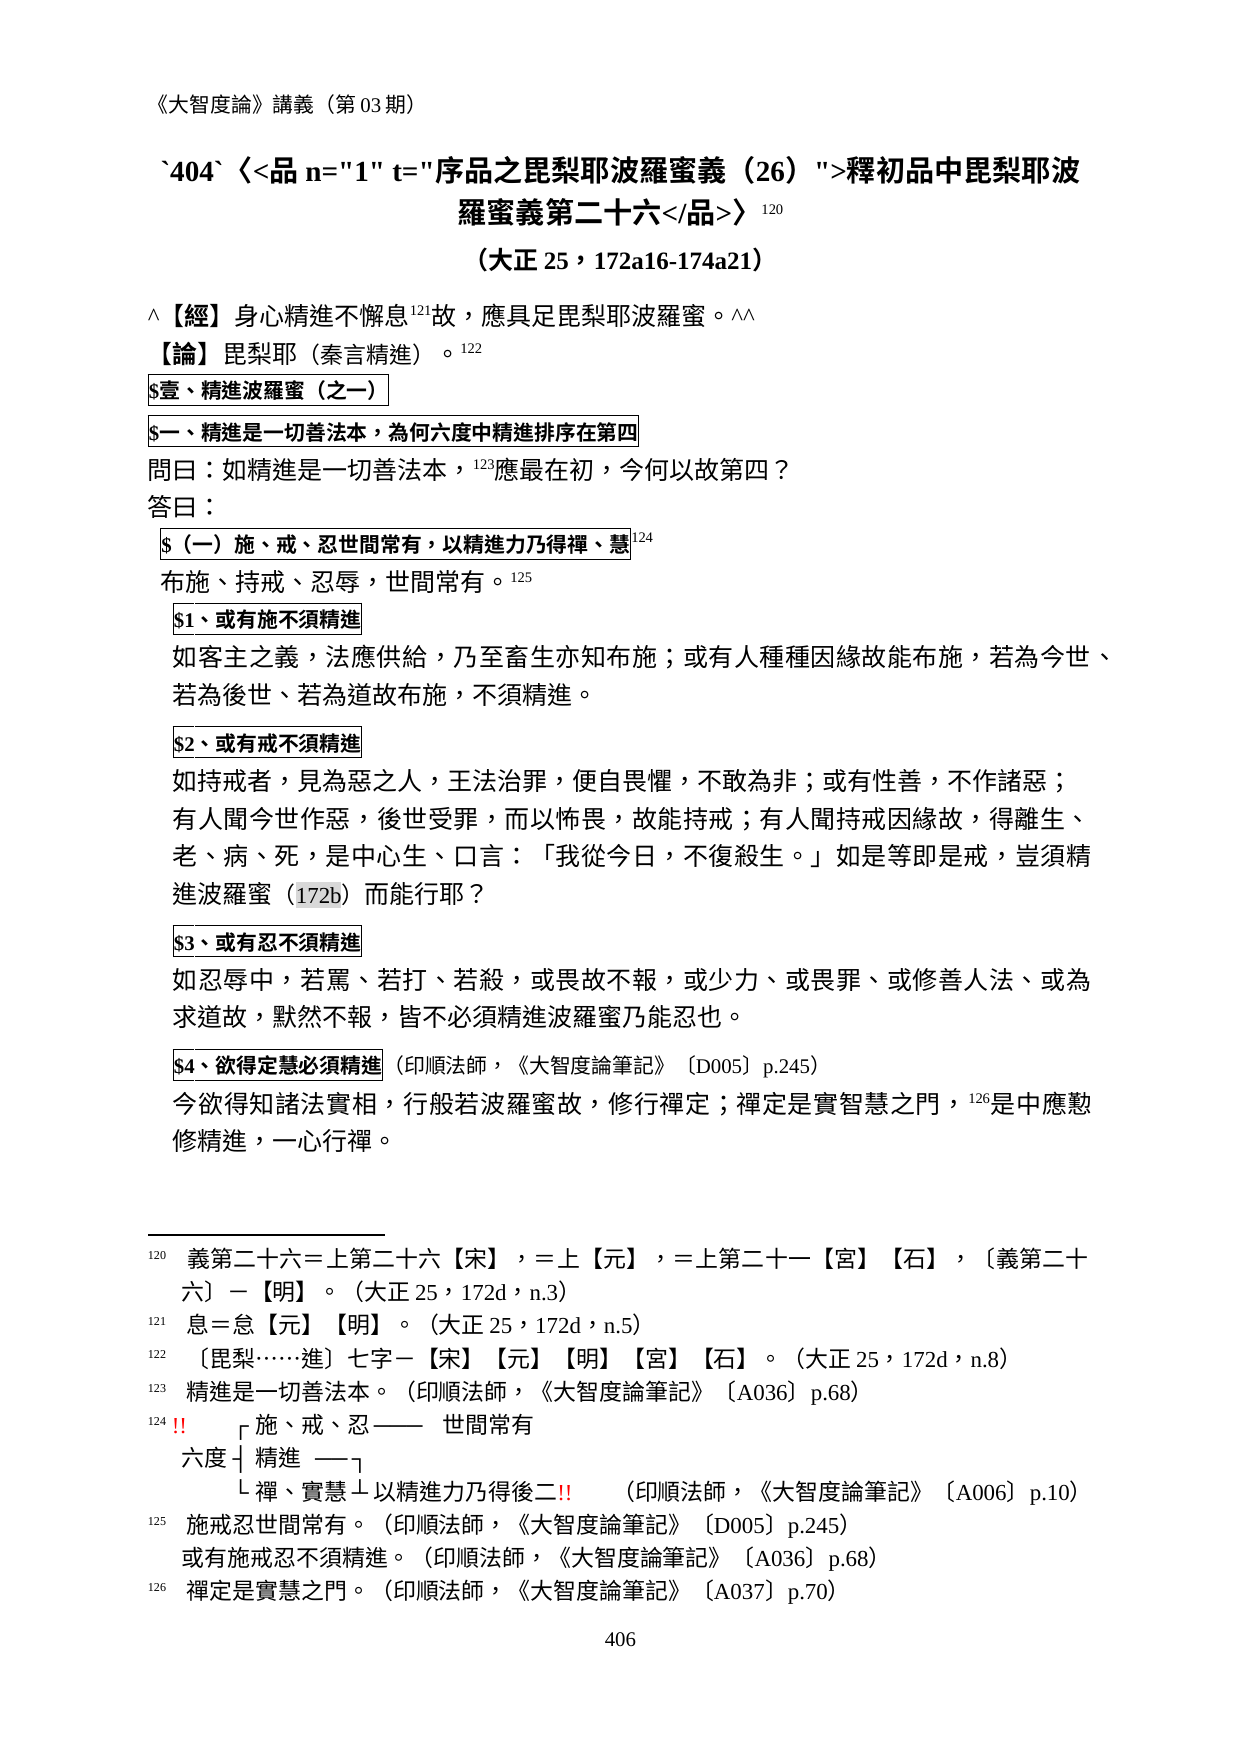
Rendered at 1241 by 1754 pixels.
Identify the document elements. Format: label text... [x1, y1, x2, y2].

text 有人聞今世作惡，後世受罪，而以怖畏，故能持戒；有人聞持戒因緣故，得離生、老、病、死，是中心生、口言：「我從今日，不復殺生。」如是等即是戒，豈須精進波羅蜜（172b）而能行耶？ [173, 798, 1092, 911]
text 如忍辱中，若罵、若打、若殺，或畏故不報，或少力、或畏罪、或修善人法、或為求道故，默然不報，皆不必須精進波羅蜜乃能忍也。 [173, 960, 1092, 1035]
text $（一）施、戒、忍世間常有，以精進力乃得禪、慧 [160, 525, 1092, 562]
text $一、精進是一切善法本，為何六度中精進排序在第四 [148, 412, 1092, 450]
text ^【經】身心精進不懈息故，應具足毘梨耶波羅蜜。^^ [148, 296, 1092, 333]
text `404`〈<品 n="1" t="序品之毘梨耶波羅蜜義（26）">釋初品中毘梨耶波羅蜜義第二十六</品>〉 [148, 148, 1092, 232]
text 今欲得知諸法實相，行般若波羅蜜故，修行禪定；禪定是實智慧之門，是中應懃修精進，一心行禪。 [173, 1083, 1092, 1158]
text 【論】毘梨耶（秦言精進）。 [148, 333, 1092, 371]
text 布施、持戒、忍辱，世間常有。 [160, 562, 1092, 600]
text 問曰：如精進是一切善法本，應最在初，今何以故第四？ [148, 450, 1092, 487]
text 如客主之義，法應供給，乃至畜生亦知布施；或有人種種因緣故能布施，若為今世、若為後世、若為道故布施，不須精進。 [173, 637, 1092, 712]
text $4、欲得定慧必須精進（印順法師，《大智度論筆記》〔D005〕p.245） [173, 1046, 1092, 1083]
text $3、或有忍不須精進 [173, 922, 1092, 960]
text $壹、精進波羅蜜（之一） [148, 371, 1092, 408]
text $2、或有戒不須精進 [173, 723, 1092, 761]
text 如持戒者，見為惡之人，王法治罪，便自畏懼，不敢為非；或有性善，不作諸惡； [173, 761, 1092, 798]
text 答曰： [148, 487, 1092, 525]
text $1、或有施不須精進 [173, 600, 1092, 637]
text （大正25，16-174a21） [148, 240, 1092, 277]
